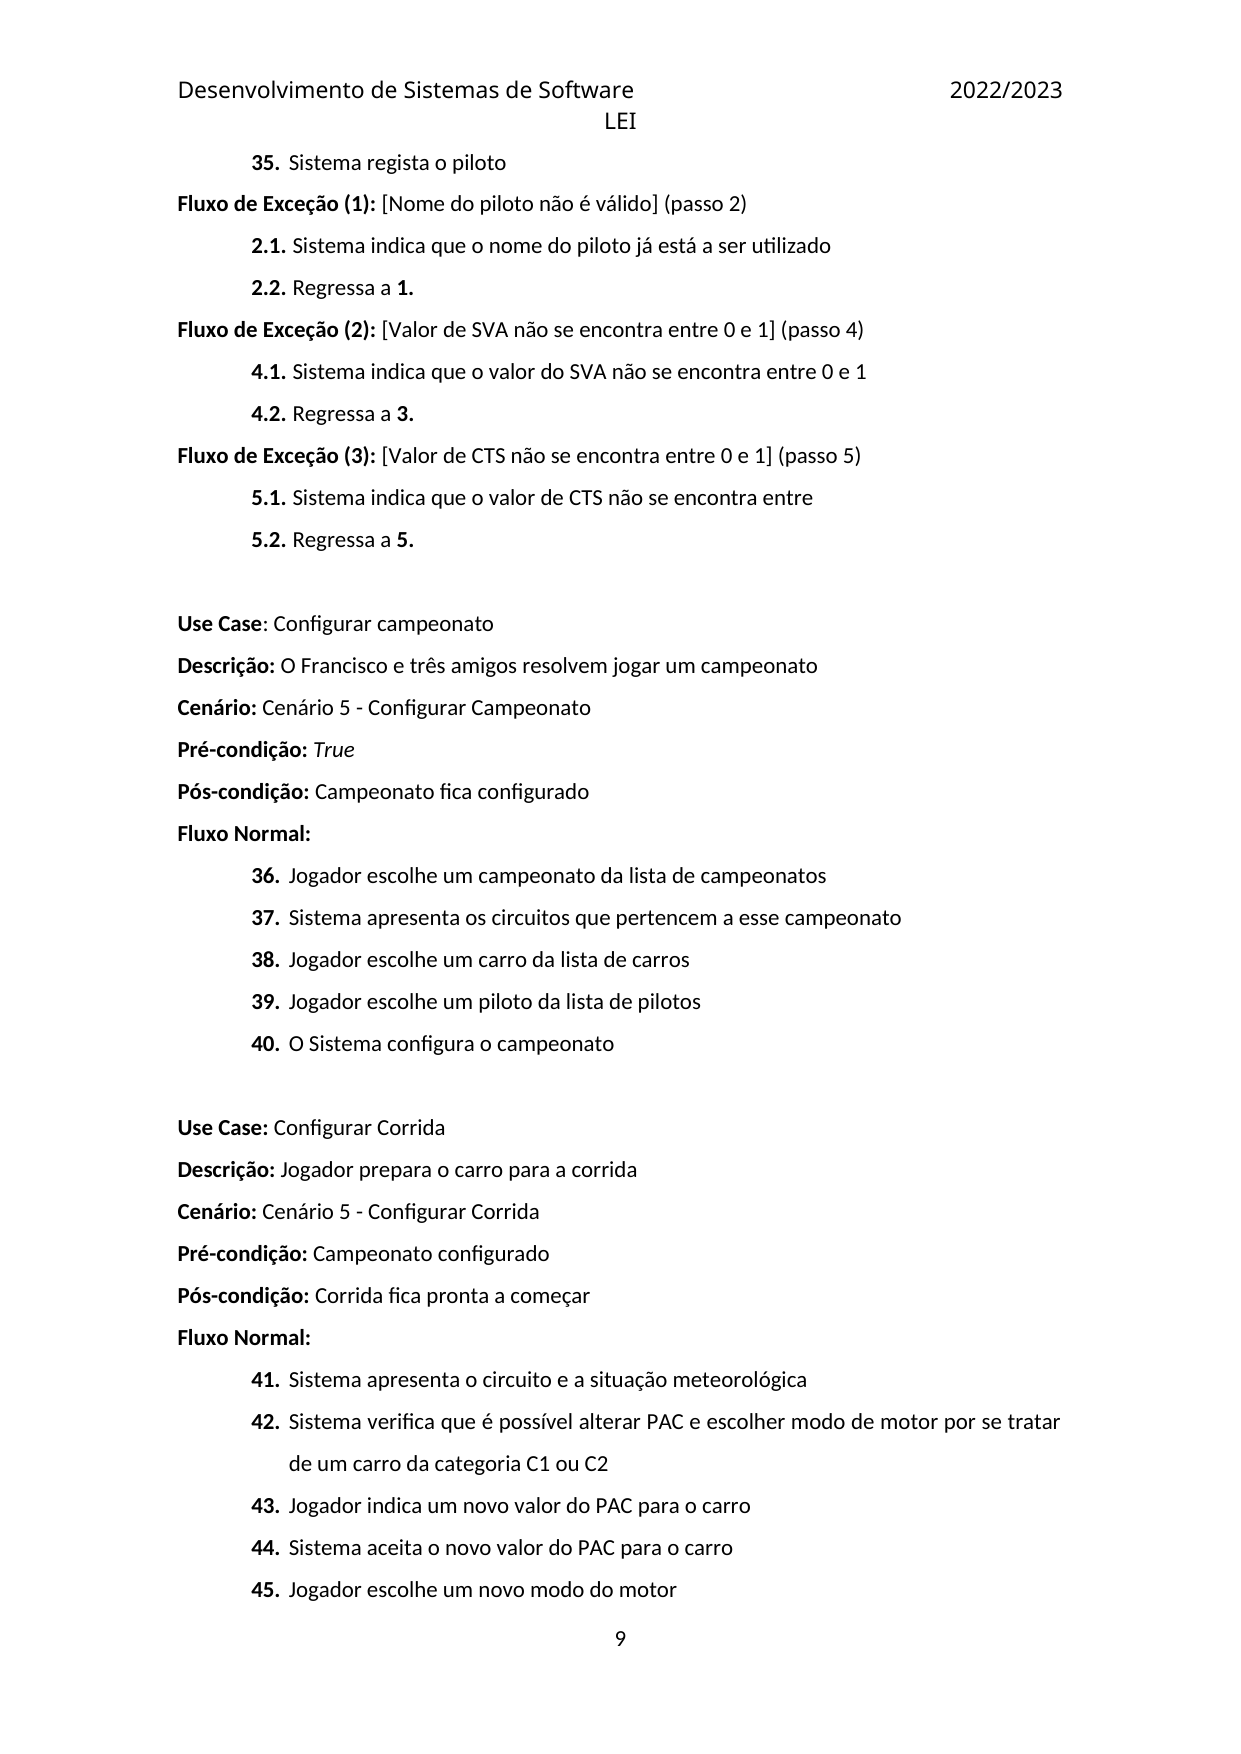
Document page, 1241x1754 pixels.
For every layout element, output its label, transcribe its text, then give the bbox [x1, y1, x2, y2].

list Regressa a 1. [251, 273, 1063, 302]
list Sistema regista o piloto [251, 148, 1063, 176]
list Sistema indica que o valor de CTS não se encontra entre [251, 483, 1063, 511]
text Cenário: Cenário 5 - Configurar Corrida [177, 1197, 1063, 1225]
list Jogador escolhe um carro da lista de carros [251, 945, 1063, 973]
text Descrição: Jogador prepara o carro para a corrida [177, 1155, 1063, 1183]
list Regressa a 3. [251, 399, 1063, 427]
list O Sistema configura o campeonato [251, 1029, 1063, 1057]
text Pós-condição: Corrida fica pronta a começar [177, 1281, 1063, 1309]
list Sistema indica que o nome do piloto já está a ser utilizado [251, 232, 1063, 259]
list Jogador escolhe um campeonato da lista de campeonatos [251, 861, 1063, 889]
text Fluxo Normal: [177, 1323, 1063, 1351]
text Fluxo de Exceção (2): [Valor de SVA não se encontra entre 0 e 1] (passo 4) [177, 316, 1063, 343]
list Sistema indica que o valor do SVA não se encontra entre 0 e 1 [251, 357, 1063, 386]
text Pós-condição: Campeonato fica configurado [177, 777, 1063, 805]
text Descrição: O Francisco e três amigos resolvem jogar um campeonato [177, 651, 1063, 679]
text Use Case: Configurar campeonato [177, 609, 1063, 637]
text Pré-condição: Campeonato configurado [177, 1239, 1063, 1267]
list Jogador escolhe um piloto da lista de pilotos [251, 987, 1063, 1015]
list Regressa a 5. [251, 525, 1063, 553]
text Pré-condição: True [177, 735, 1063, 763]
text Use Case: Configurar Corrida [177, 1113, 1063, 1141]
list Sistema aceita o novo valor do PAC para o carro [251, 1533, 1063, 1561]
list Sistema apresenta os circuitos que pertencem a esse campeonato [251, 903, 1063, 931]
text Cenário: Cenário 5 - Configurar Campeonato [177, 693, 1063, 721]
list Jogador escolhe um novo modo do motor [251, 1575, 1063, 1603]
text Fluxo de Exceção (3): [Valor de CTS não se encontra entre 0 e 1] (passo 5) [177, 441, 1063, 469]
text Fluxo de Exceção (1): [Nome do piloto não é válido] (passo 2) [177, 189, 1063, 218]
list Sistema apresenta o circuito e a situação meteorológica [251, 1365, 1063, 1393]
list Sistema verifica que é possível alterar PAC e escolher modo de motor por se tratar de um carro da categoria C1 ou C2 [251, 1407, 1063, 1477]
list Jogador indica um novo valor do PAC para o carro [251, 1491, 1063, 1519]
text Fluxo Normal: [177, 819, 1063, 847]
